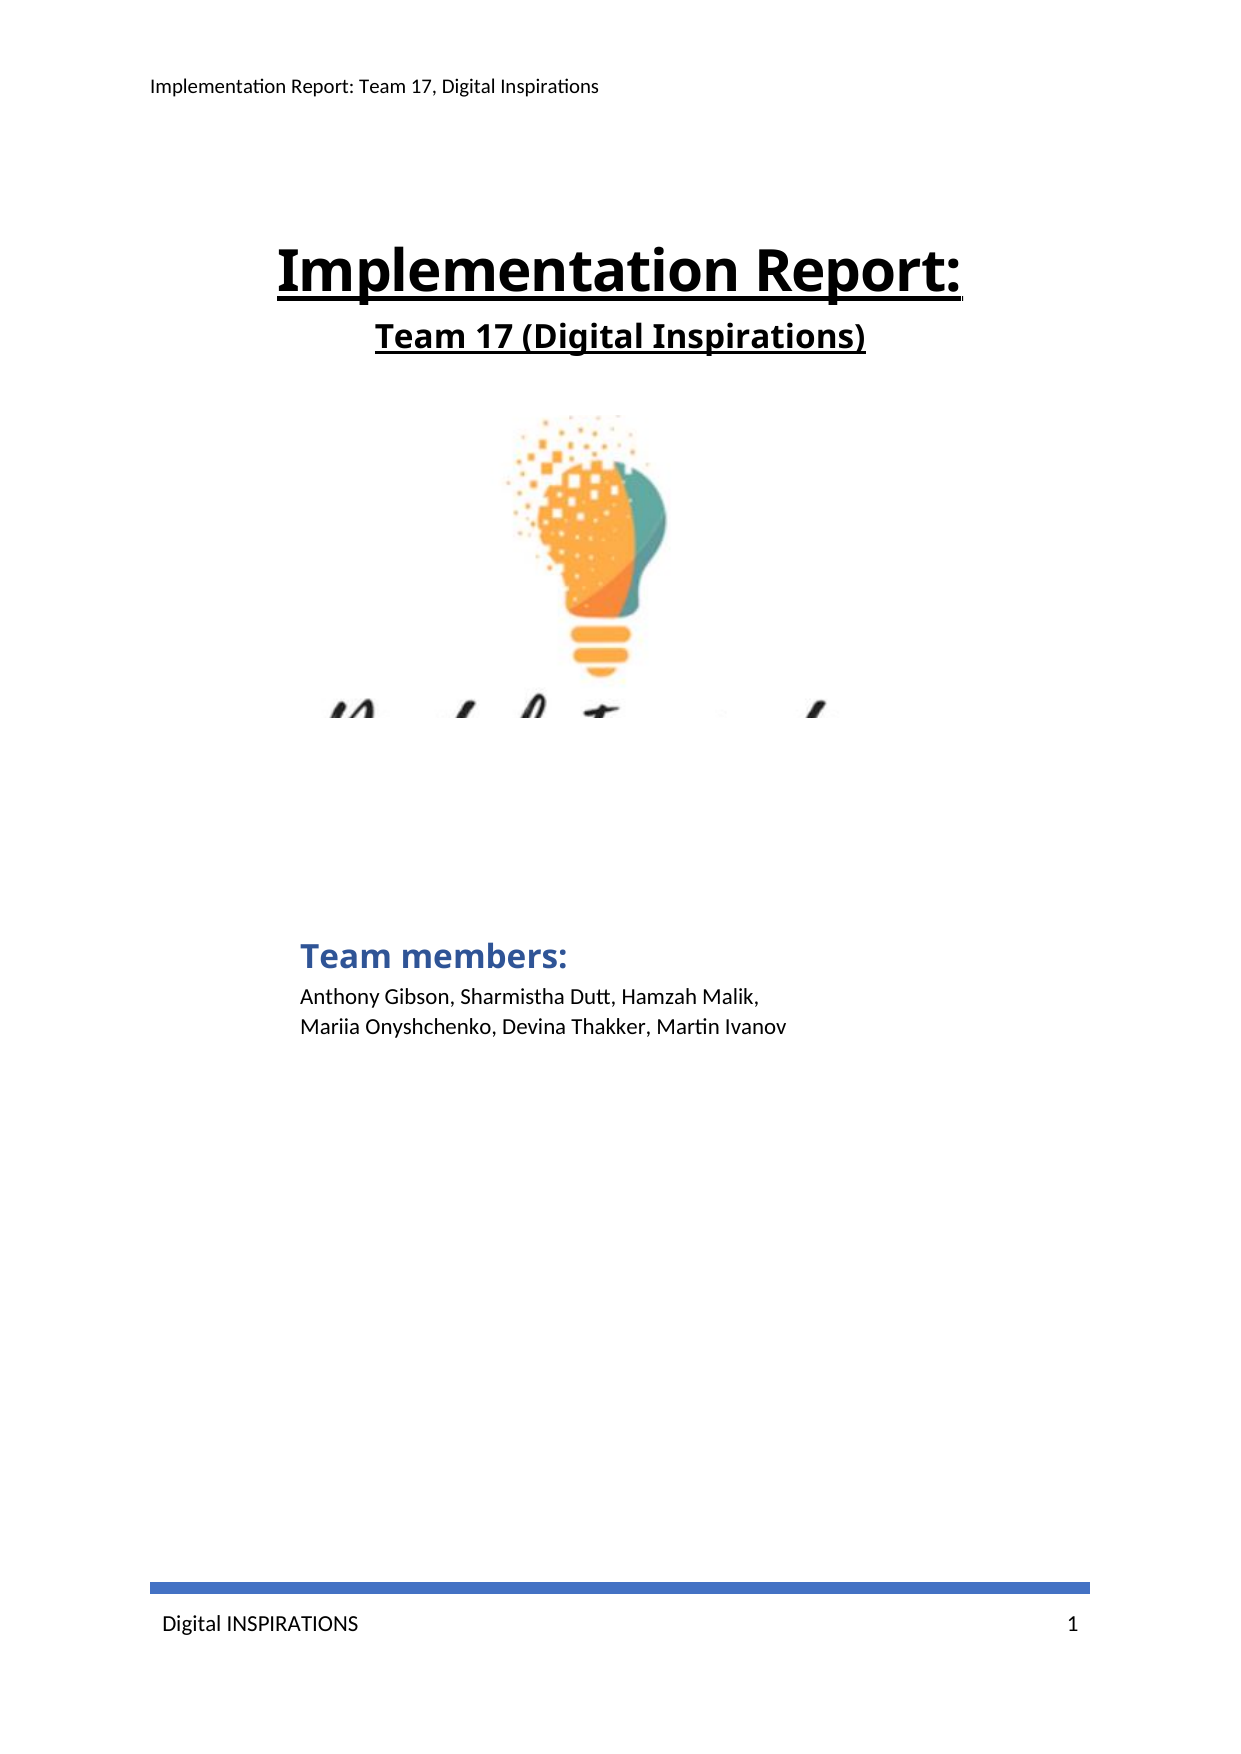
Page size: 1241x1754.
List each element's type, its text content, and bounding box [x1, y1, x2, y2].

subtitle Team 17 (Digital Inspirations) [150, 313, 1090, 358]
title Implementation Report: [150, 229, 1090, 309]
subtitle Team members: [300, 933, 1090, 978]
picture [272, 415, 957, 718]
text Anthony Gibson, Sharmistha Dutt, Hamzah Malik, Mariia Onyshchenko, Devina Thakker, Martin Ivanov [300, 982, 1090, 1040]
